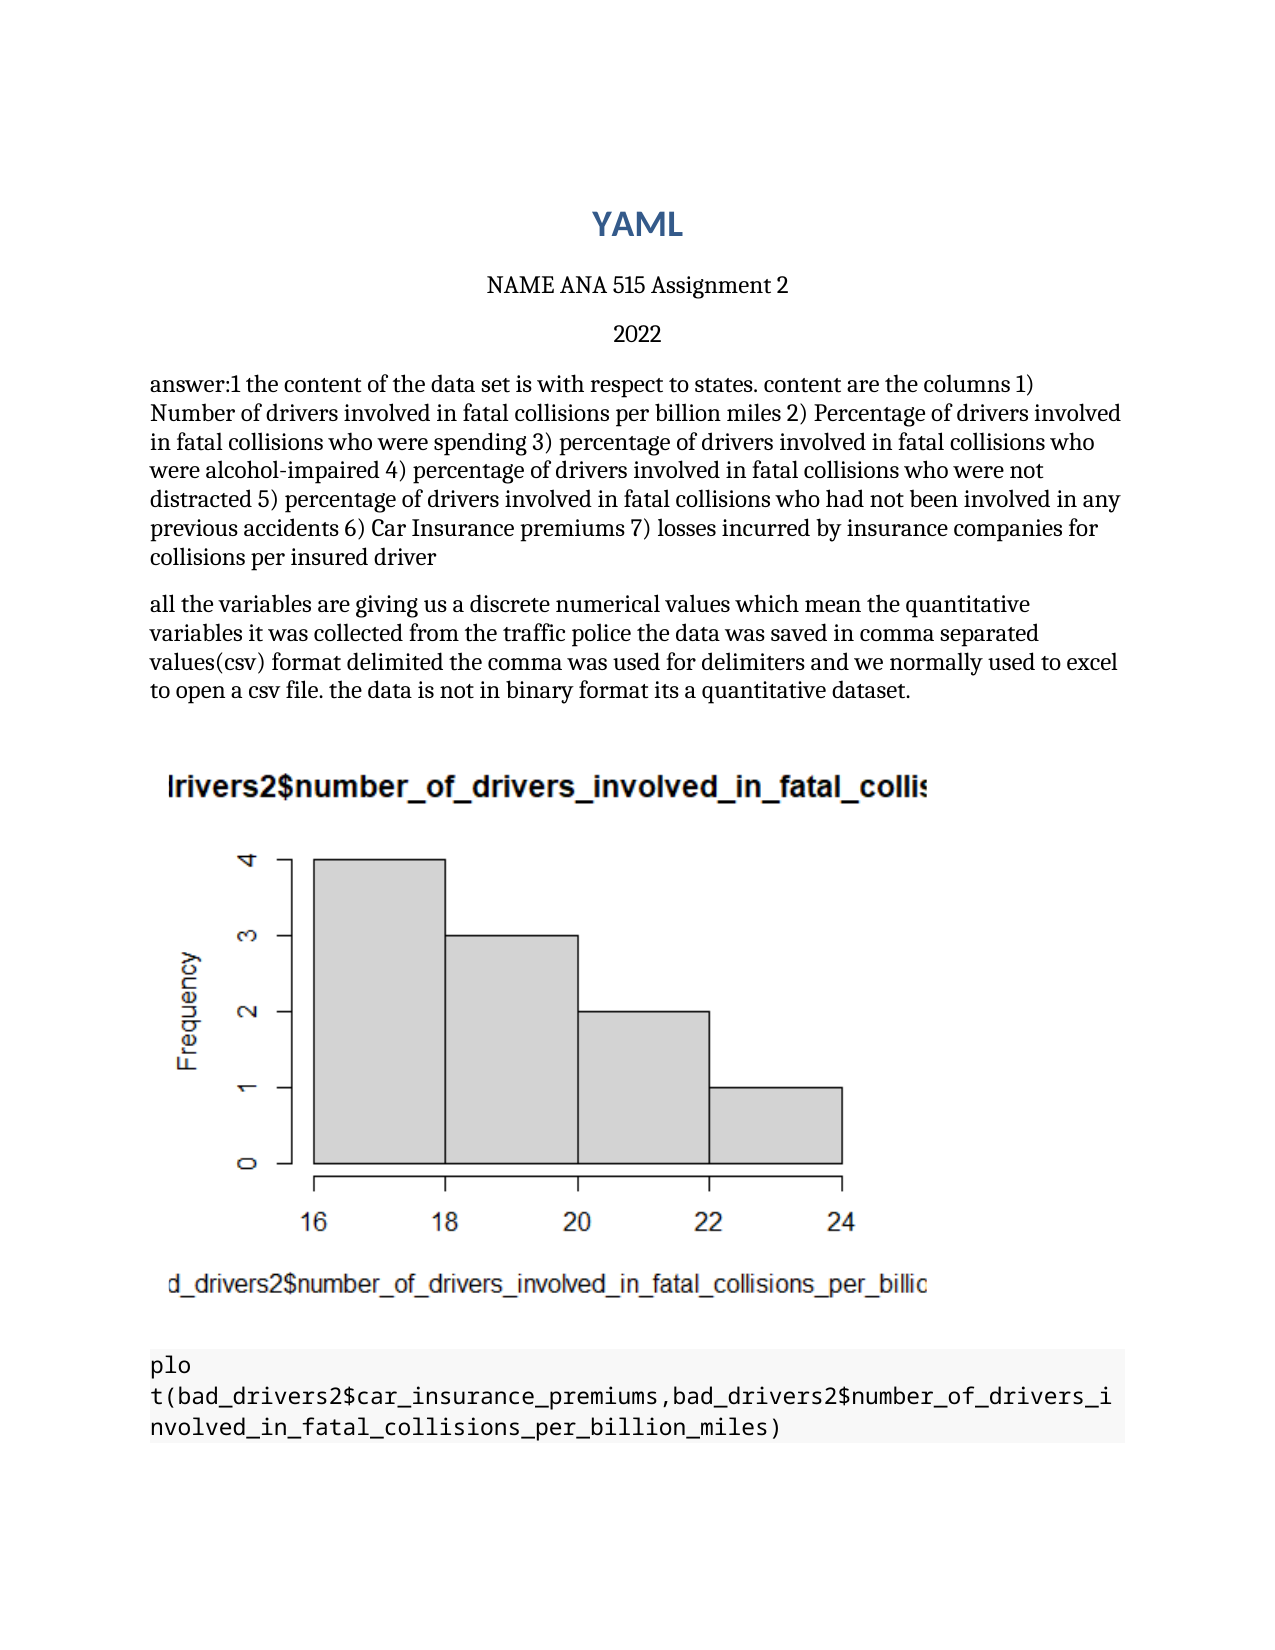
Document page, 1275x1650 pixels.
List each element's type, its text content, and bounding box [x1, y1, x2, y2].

title YAML [150, 200, 1125, 246]
text plot(bad_drivers2$car_insurance_premiums,bad_drivers2$number_of_drivers_involved_in_fatal_collisions_per_billion_miles) [191, 1349, 1125, 1443]
text all the variables are giving us a discrete numerical values which mean the quantitative variables it was collected from the traffic police the data was saved in comma separated values(csv) format delimited the comma was used for delimiters and we normally used to excel to open a csv file. the data is not in binary format its a quantitative dataset. [150, 590, 1125, 705]
picture [168, 723, 927, 1331]
text NAME ANA 515 Assignment 2 [150, 271, 1125, 299]
text 2022 [150, 320, 1125, 349]
text answer:1 the content of the data set is with respect to states. content are the columns 1) Number of drivers involved in fatal collisions per billion miles 2) Percentage of drivers involved in fatal collisions who were spending 3) percentage of drivers involved in fatal collisions who were alcohol-impaired 4) percentage of drivers involved in fatal collisions who were not distracted 5) percentage of drivers involved in fatal collisions who had not been involved in any previous accidents 6) Car Insurance premiums 7) losses incurred by insurance companies for collisions per insured driver [150, 370, 1125, 571]
